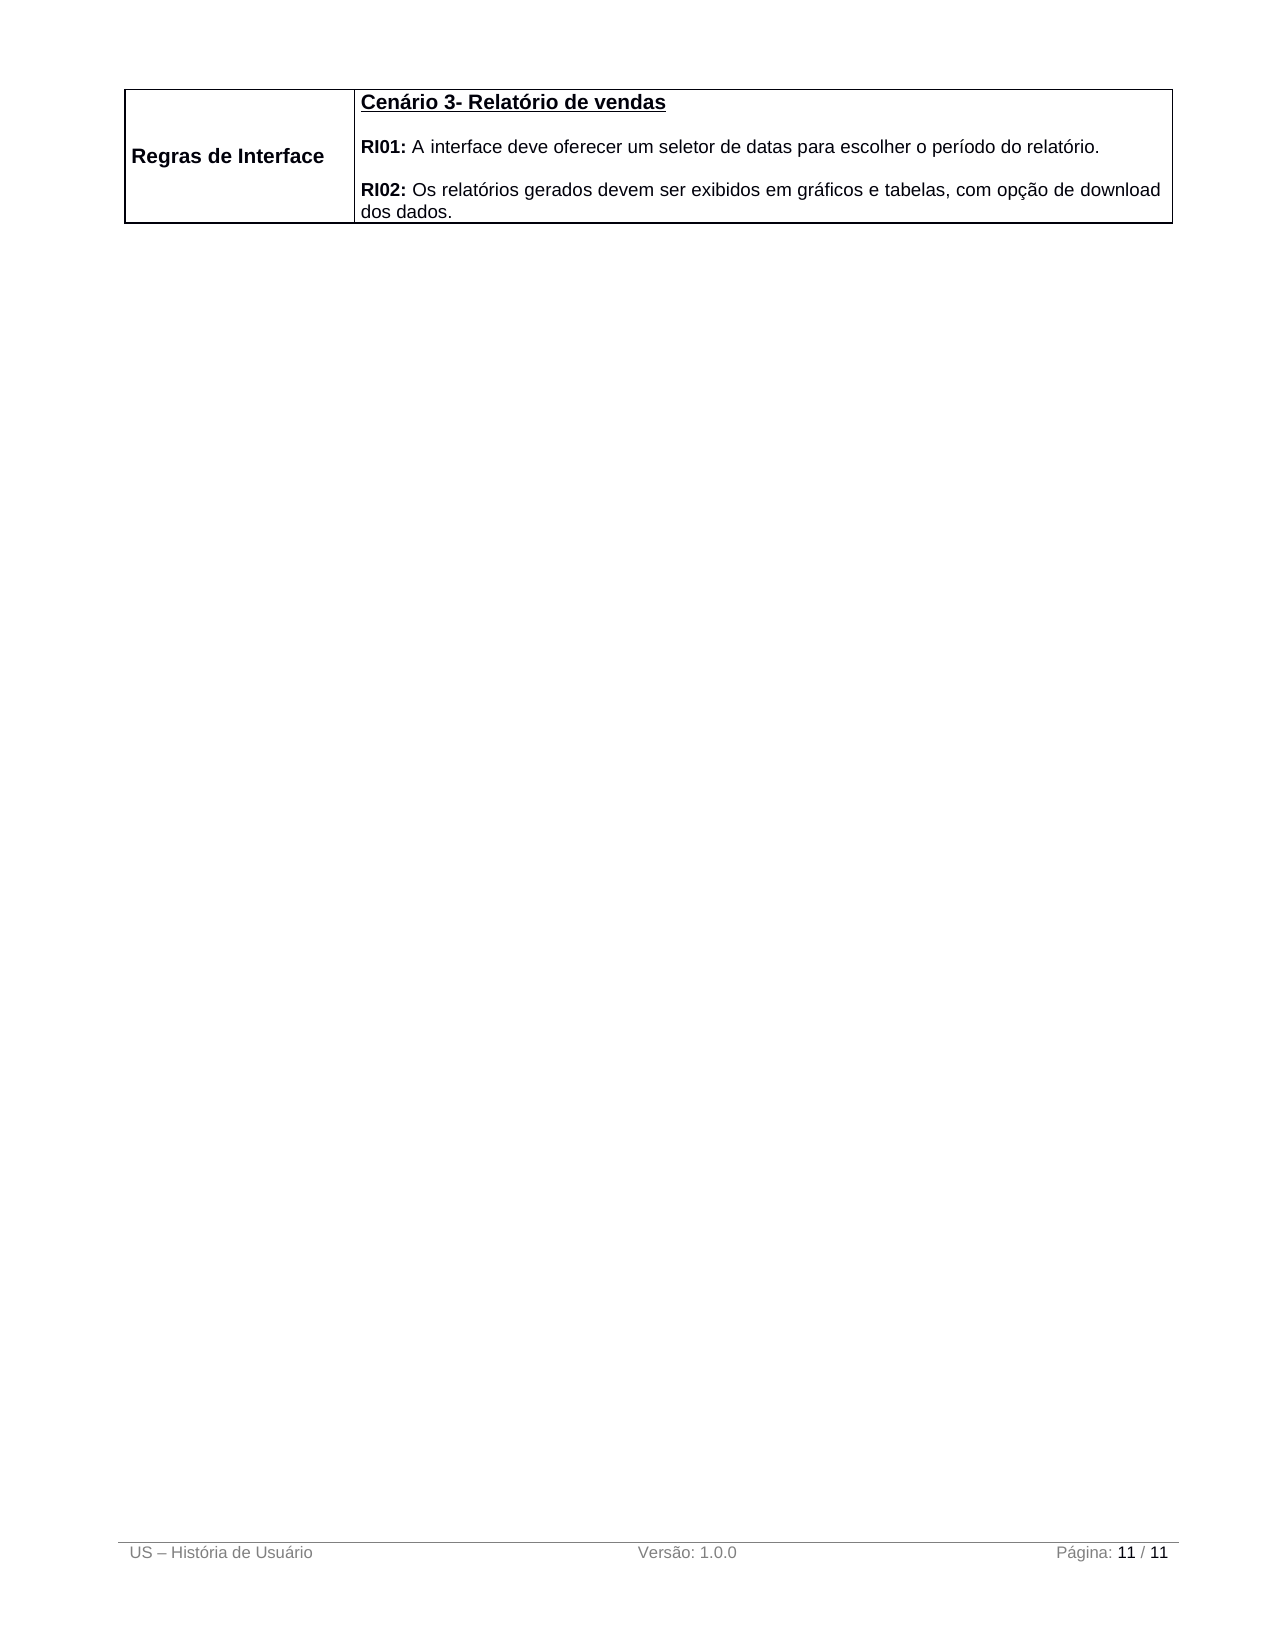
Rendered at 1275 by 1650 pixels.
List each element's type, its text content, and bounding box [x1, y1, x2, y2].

table_cell Regras de Interface [126, 90, 354, 222]
table_cell Cenário 3- Relatório de vendas RI01: A interface deve oferecer um seletor de datas para escolher o período do relatório. RI02: Os relatórios gerados devem ser exibidos em gráficos e tabelas, com opção de download dos dados. [355, 90, 1172, 222]
